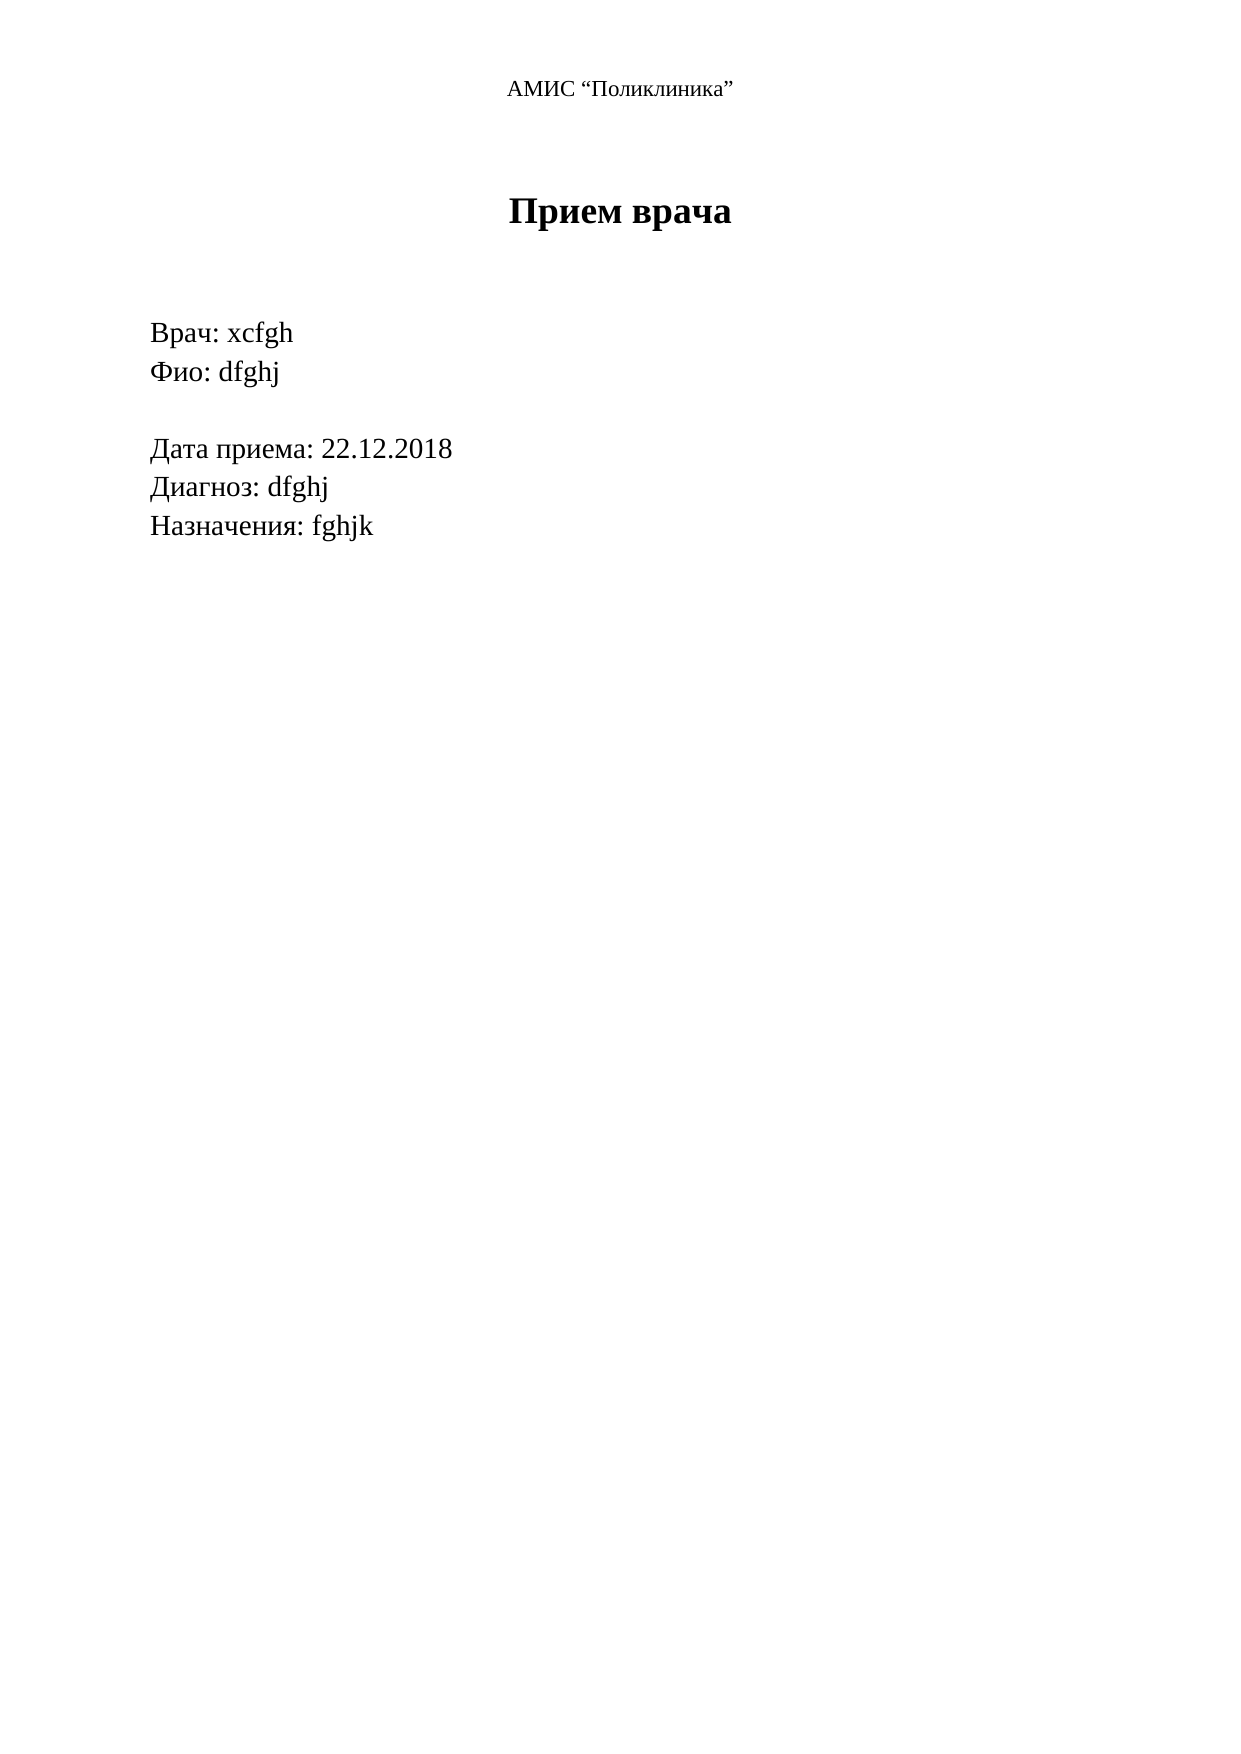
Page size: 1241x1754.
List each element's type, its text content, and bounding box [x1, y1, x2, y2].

text Дата приема: 22.12.2018 [150, 431, 1090, 464]
text Врач: xcfgh [150, 315, 1090, 349]
text Прием врача [150, 188, 1090, 232]
text Диагноз: dfghj [150, 469, 1090, 503]
text Фио: dfghj [150, 354, 1090, 387]
text Назначения: fghjk [150, 508, 1090, 541]
